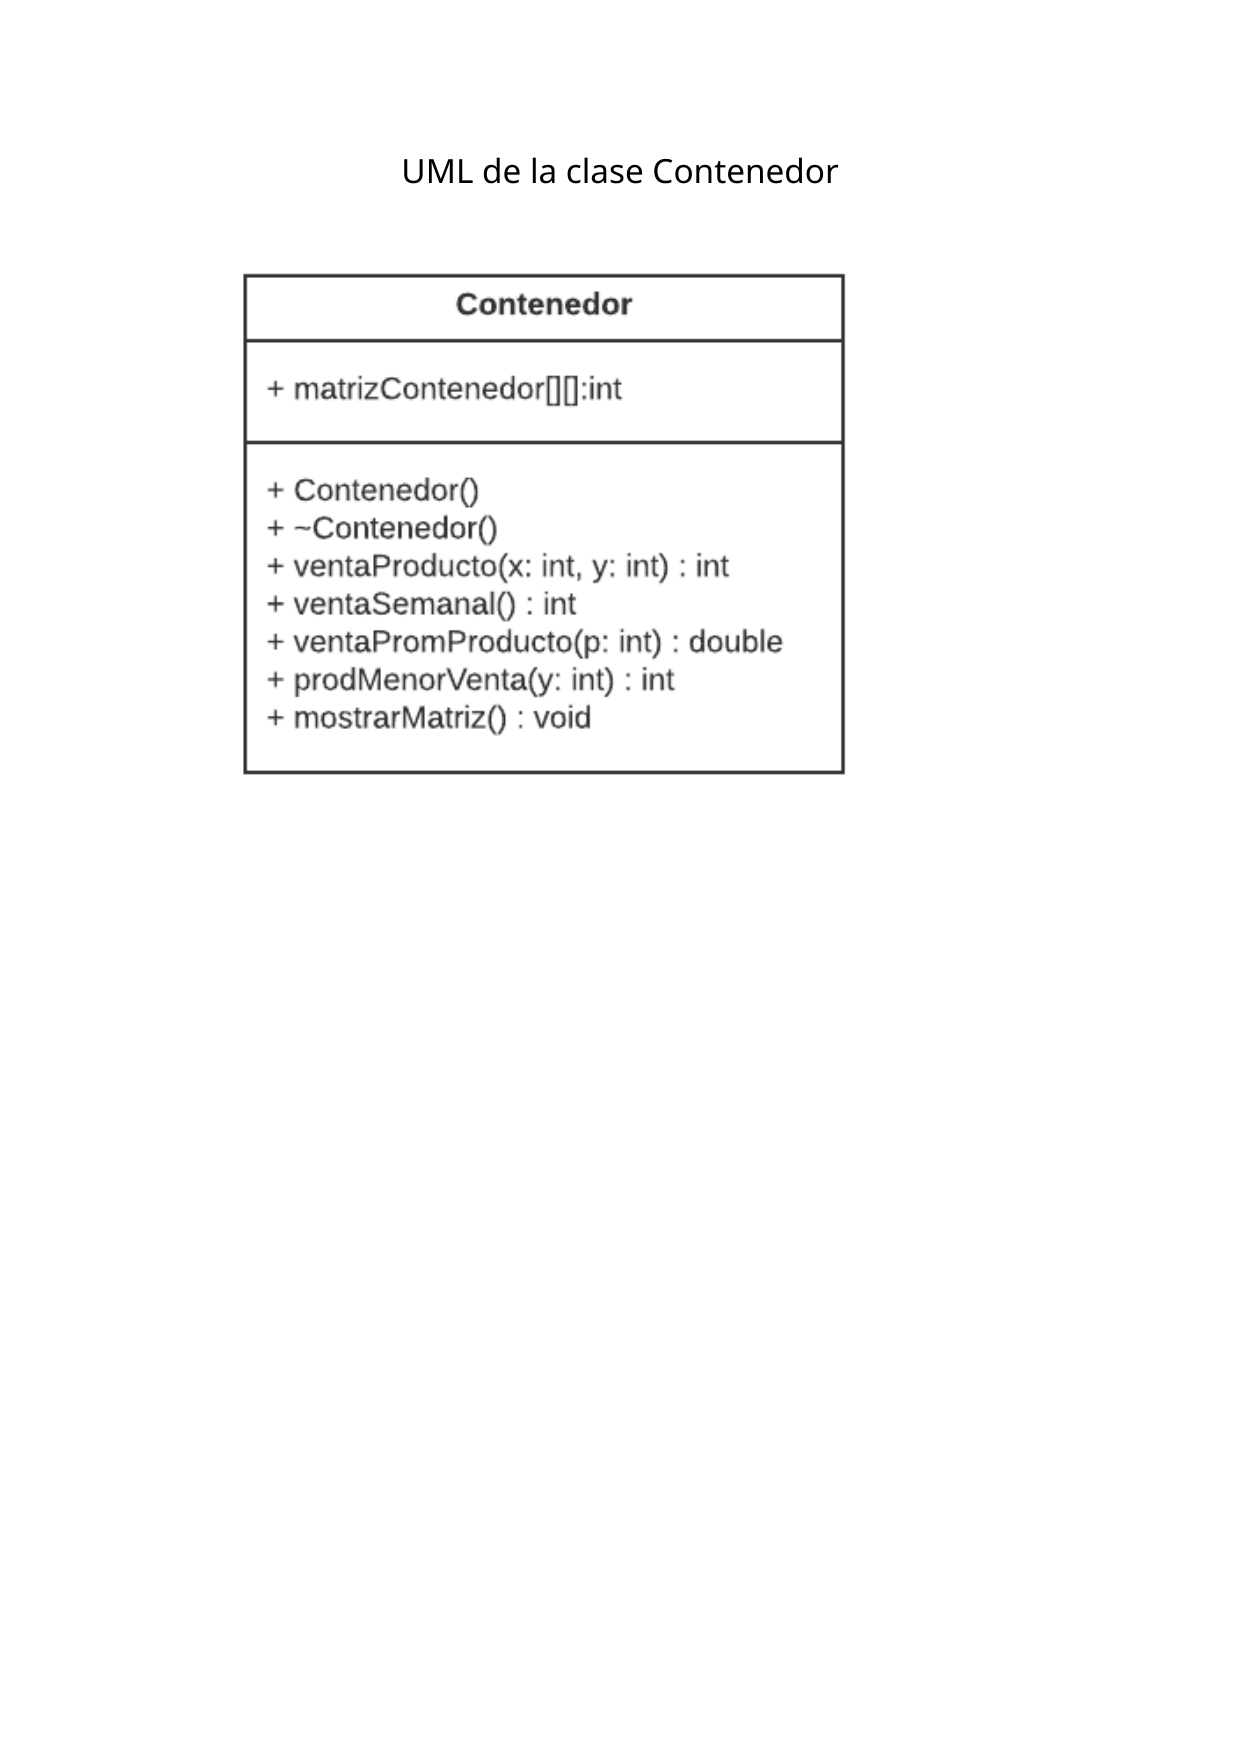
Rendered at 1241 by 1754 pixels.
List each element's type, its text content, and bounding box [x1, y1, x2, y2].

picture [177, 213, 912, 836]
text UML de la clase Contenedor [177, 148, 1063, 193]
